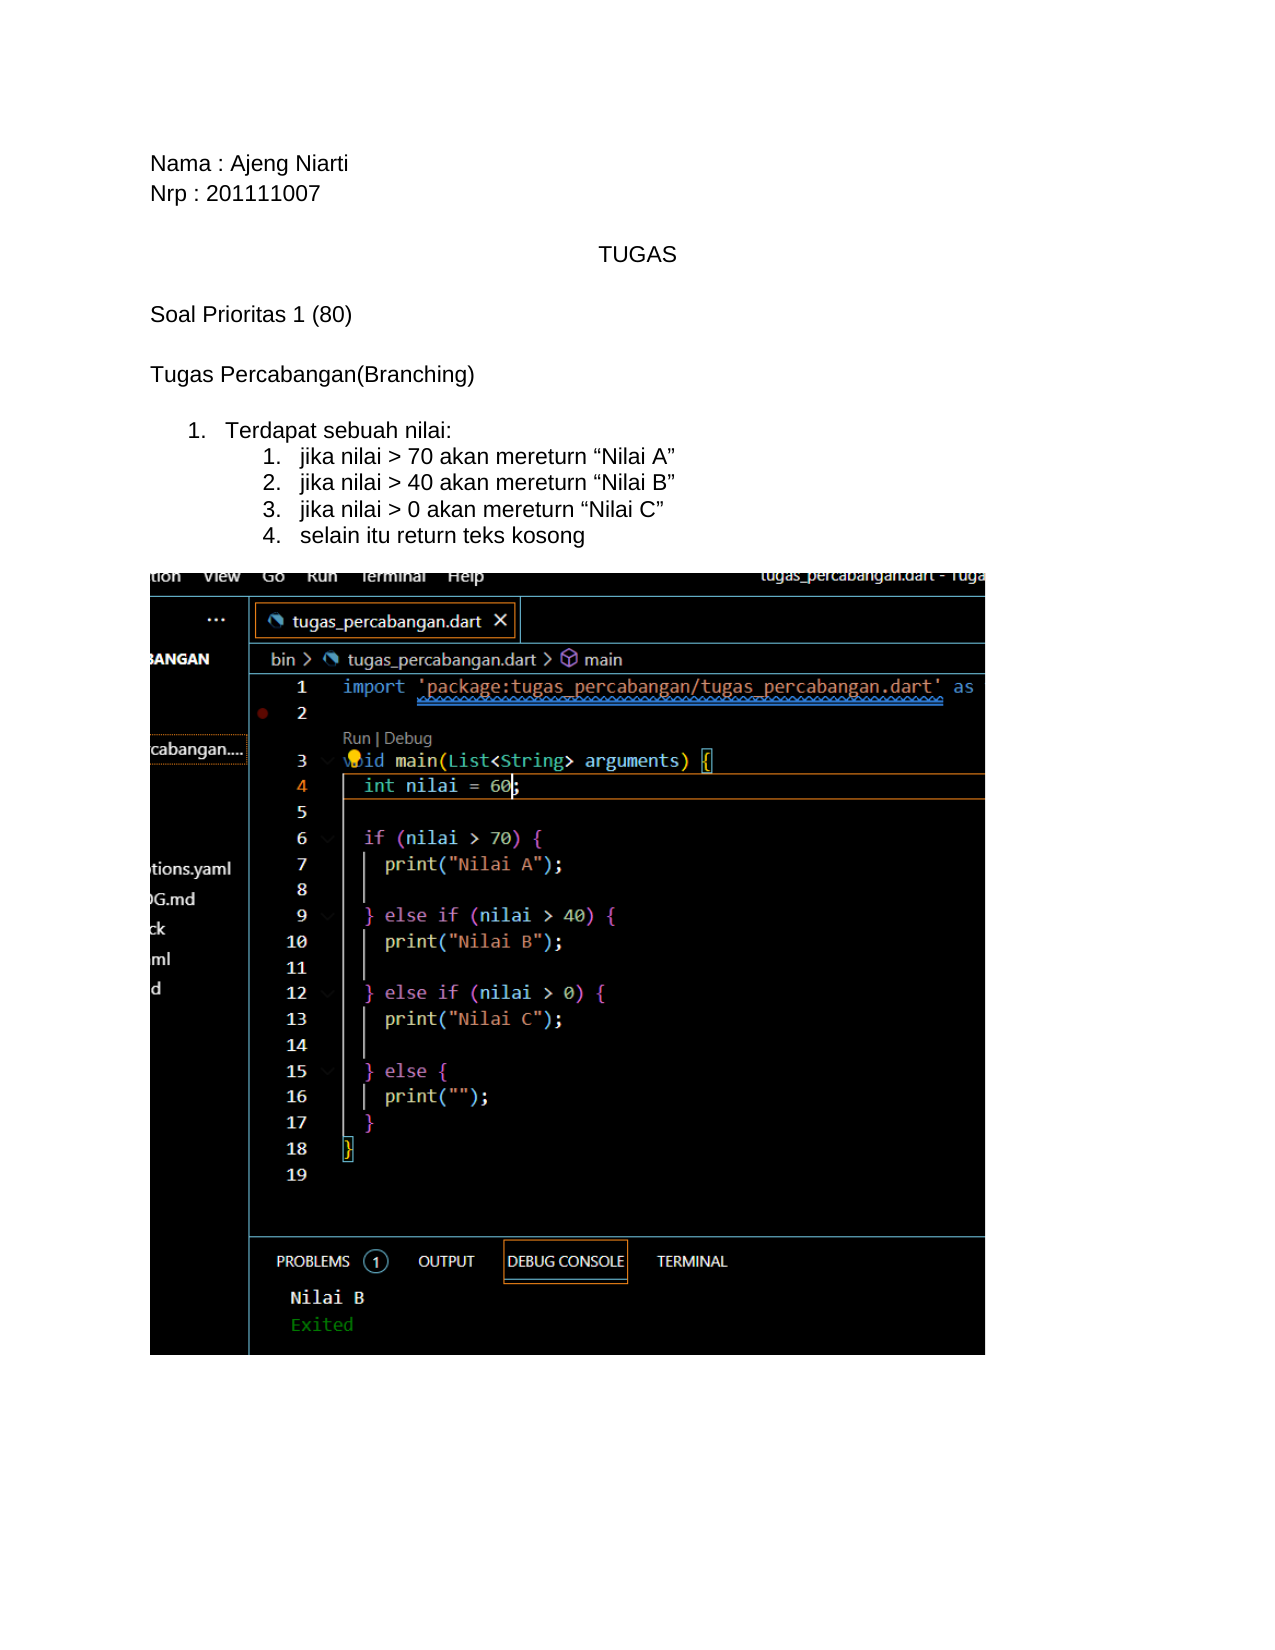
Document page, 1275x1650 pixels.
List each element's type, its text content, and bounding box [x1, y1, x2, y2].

list jika nilai > 40 akan mereturn “Nilai B” [262, 469, 1125, 496]
text Nrp : 201111007 [150, 180, 1125, 207]
list Terdapat sebuah nilai: [187, 417, 1125, 443]
picture [150, 573, 986, 1355]
list selain itu return teks kosong [262, 522, 1125, 548]
text Tugas Percabangan(Branching) [150, 361, 1125, 388]
list jika nilai > 0 akan mereturn “Nilai C” [262, 496, 1125, 522]
list jika nilai > 70 akan mereturn “Nilai A” [262, 443, 1125, 469]
text TUGAS [150, 241, 1125, 267]
text Nama : Ajeng Niarti [150, 150, 1125, 176]
text Soal Prioritas 1 (80) [150, 301, 1125, 327]
